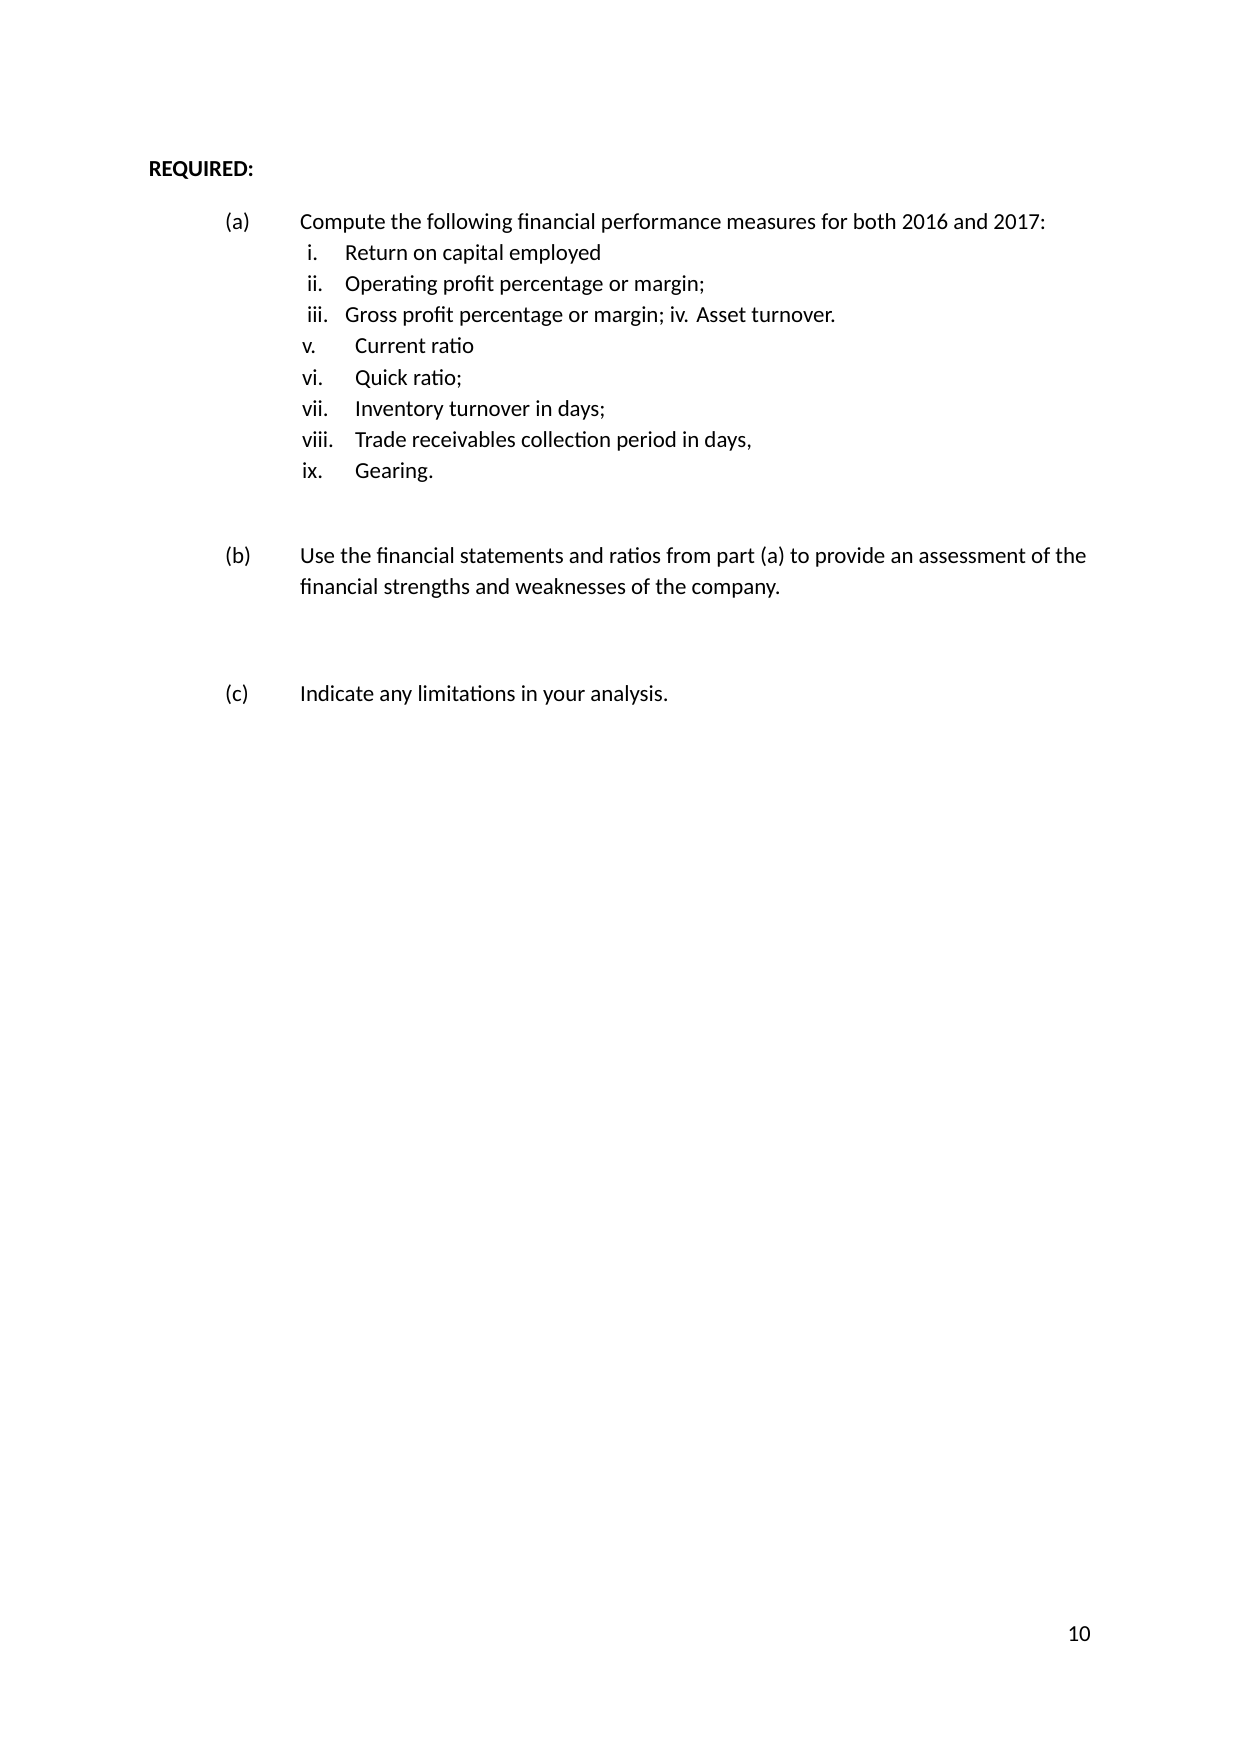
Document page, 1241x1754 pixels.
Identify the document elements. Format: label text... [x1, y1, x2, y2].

list Compute the following financial performance measures for both 2016 and 2017: [225, 207, 1102, 235]
list Current ratio [302, 332, 1102, 359]
list Operating profit percentage or margin; [307, 269, 1102, 297]
list Return on capital employed [307, 238, 1102, 266]
list Use the financial statements and ratios from part (a) to provide an assessment of the financial strengths and weaknesses of the company. [225, 541, 1102, 600]
list Quick ratio; [302, 363, 1102, 391]
list Inventory turnover in days; [302, 394, 1102, 422]
list Gearing. [302, 456, 1102, 484]
list Gross profit percentage or margin; iv. Asset turnover. [307, 301, 1102, 328]
list Trade receivables collection period in days, [302, 425, 1102, 453]
text REQUIRED: [148, 154, 1179, 182]
list Indicate any limitations in your analysis. [225, 679, 1102, 707]
